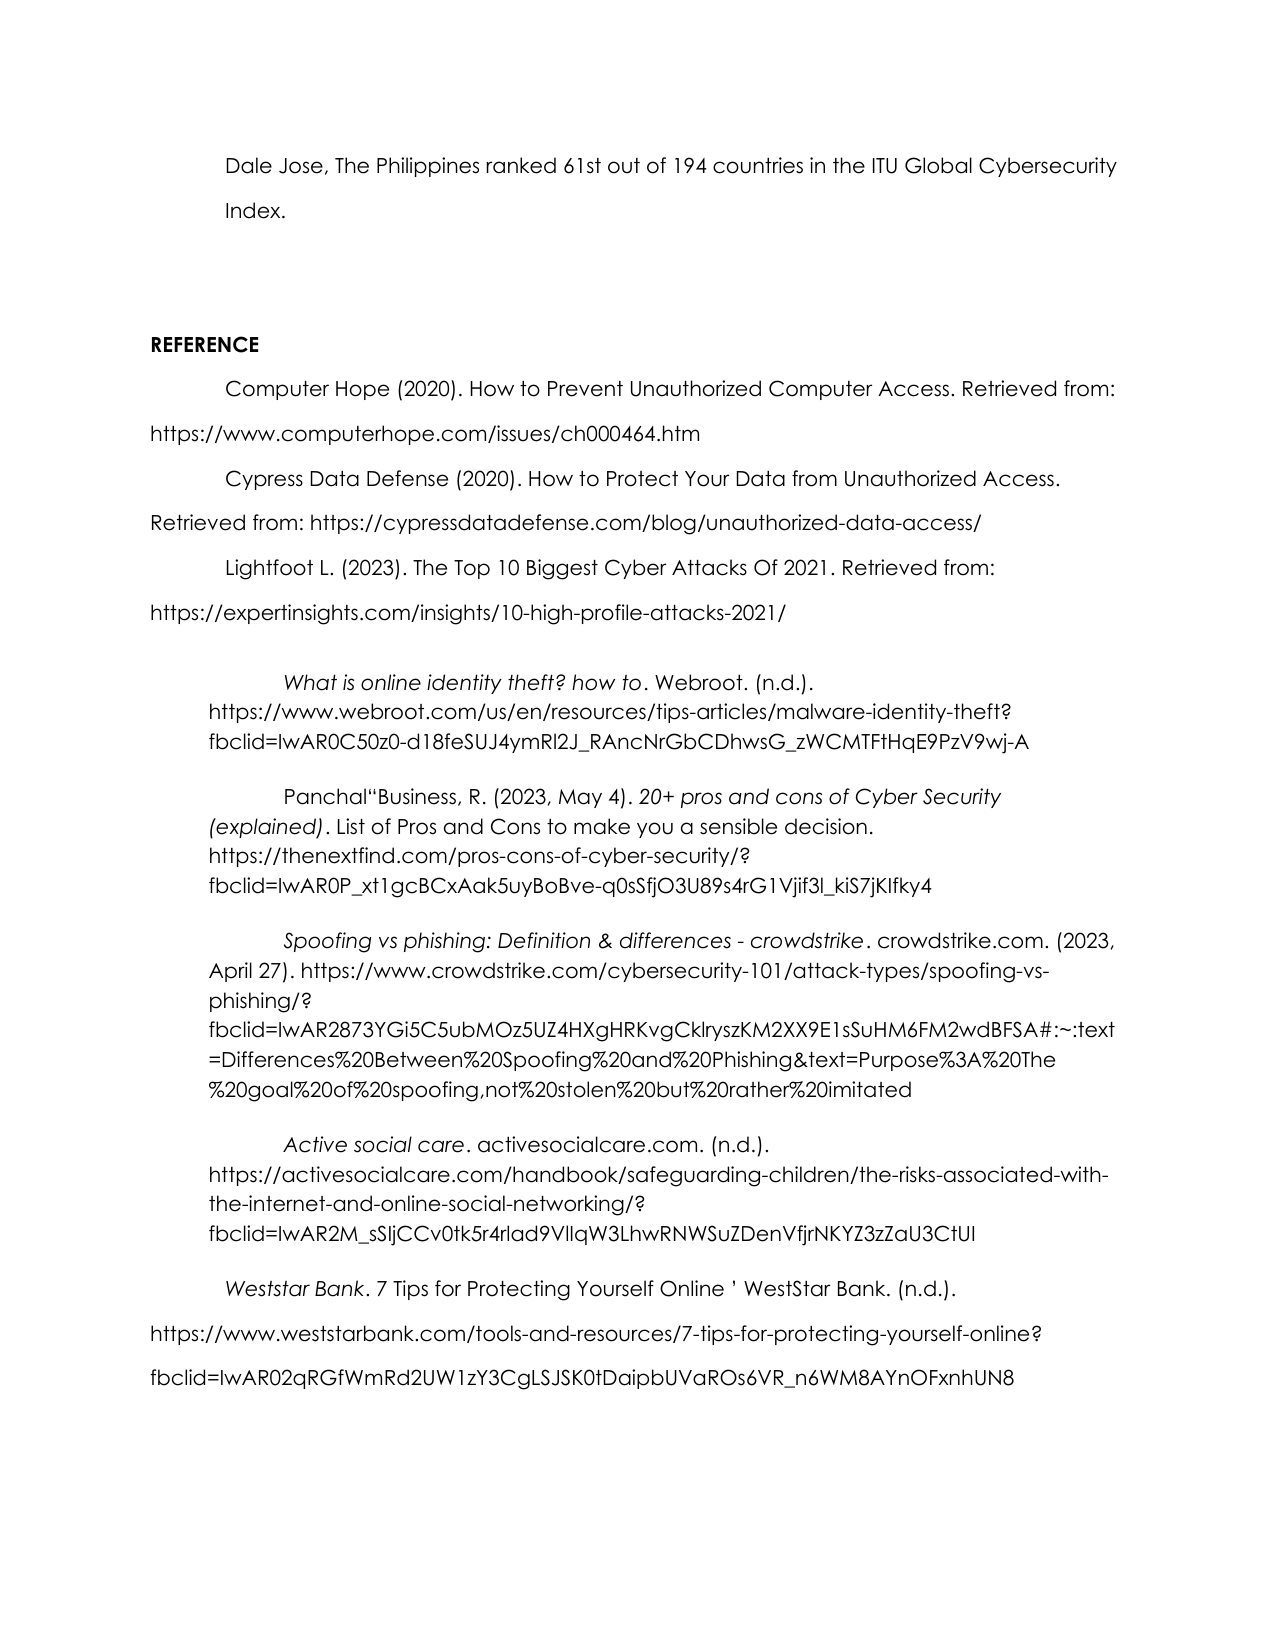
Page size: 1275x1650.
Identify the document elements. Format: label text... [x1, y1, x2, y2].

text What is online identity theft? how to. Webroot. (n.d.). https://www.webroot.com/us/en/resources/tips-articles/malware-identity-theft?fbclid=IwAR0C50z0-d18feSUJ4ymRl2J_RAncNrGbCDhwsG_zWCMTFtHqE9PzV9wj-A [208, 667, 1125, 756]
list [187, 150, 1125, 224]
text Spoofing vs phishing: Definition & differences - crowdstrike. crowdstrike.com. (2023, April 27). https://www.crowdstrike.com/cybersecurity-101/attack-types/spoofing-vs-phishing/?fbclid=IwAR2873YGi5C5ubMOz5UZ4HXgHRKvgCklryszKM2XX9E1sSuHM6FM2wdBFSA#:~:text=Differences%20Between%20Spoofing%20and%20Phishing&text=Purpose%3A%20The%20goal%20of%20spoofing,not%20stolen%20but%20rather%20imitated [208, 925, 1125, 1104]
text REFERENCE [150, 329, 1125, 358]
text Cypress Data Defense (2020). How to Protect Your Data from Unauthorized Access. Retrieved from: https://cypressdatadefense.com/blog/unauthorized-data-access/ [150, 463, 1125, 537]
text Active social care. activesocialcare.com. (n.d.). https://activesocialcare.com/handbook/safeguarding-children/the-risks-associated-with-the-internet-and-online-social-networking/?fbclid=IwAR2M_sSIjCCv0tk5r4rlad9VlIqW3LhwRNWSuZDenVfjrNKYZ3zZaU3CtUI [208, 1129, 1125, 1248]
text Lightfoot L. (2023). The Top 10 Biggest Cyber Attacks Of 2021. Retrieved from: https://expertinsights.com/insights/10-high-profile-attacks-2021/ [150, 552, 1125, 627]
text Panchal“Business, R. (2023, May 4). 20+ pros and cons of Cyber Security (explained). List of Pros and Cons to make you a sensible decision. https://thenextfind.com/pros-cons-of-cyber-security/?fbclid=IwAR0P_xt1gcBCxAak5uyBoBve-q0sSfjO3U89s4rG1Vjif3l_kiS7jKIfky4 [208, 781, 1125, 900]
text Weststar Bank. 7 Tips for Protecting Yourself Online ’ WestStar Bank. (n.d.). https://www.weststarbank.com/tools-and-resources/7-tips-for-protecting-yourself-online?fbclid=IwAR02qRGfWmRd2UW1zY3CgLSJSK0tDaipbUVaROs6VR_n6WM8AYnOFxnhUN8 [150, 1273, 1125, 1392]
text Computer Hope (2020). How to Prevent Unauthorized Computer Access. Retrieved from: https://www.computerhope.com/issues/ch000464.htm [150, 373, 1125, 448]
